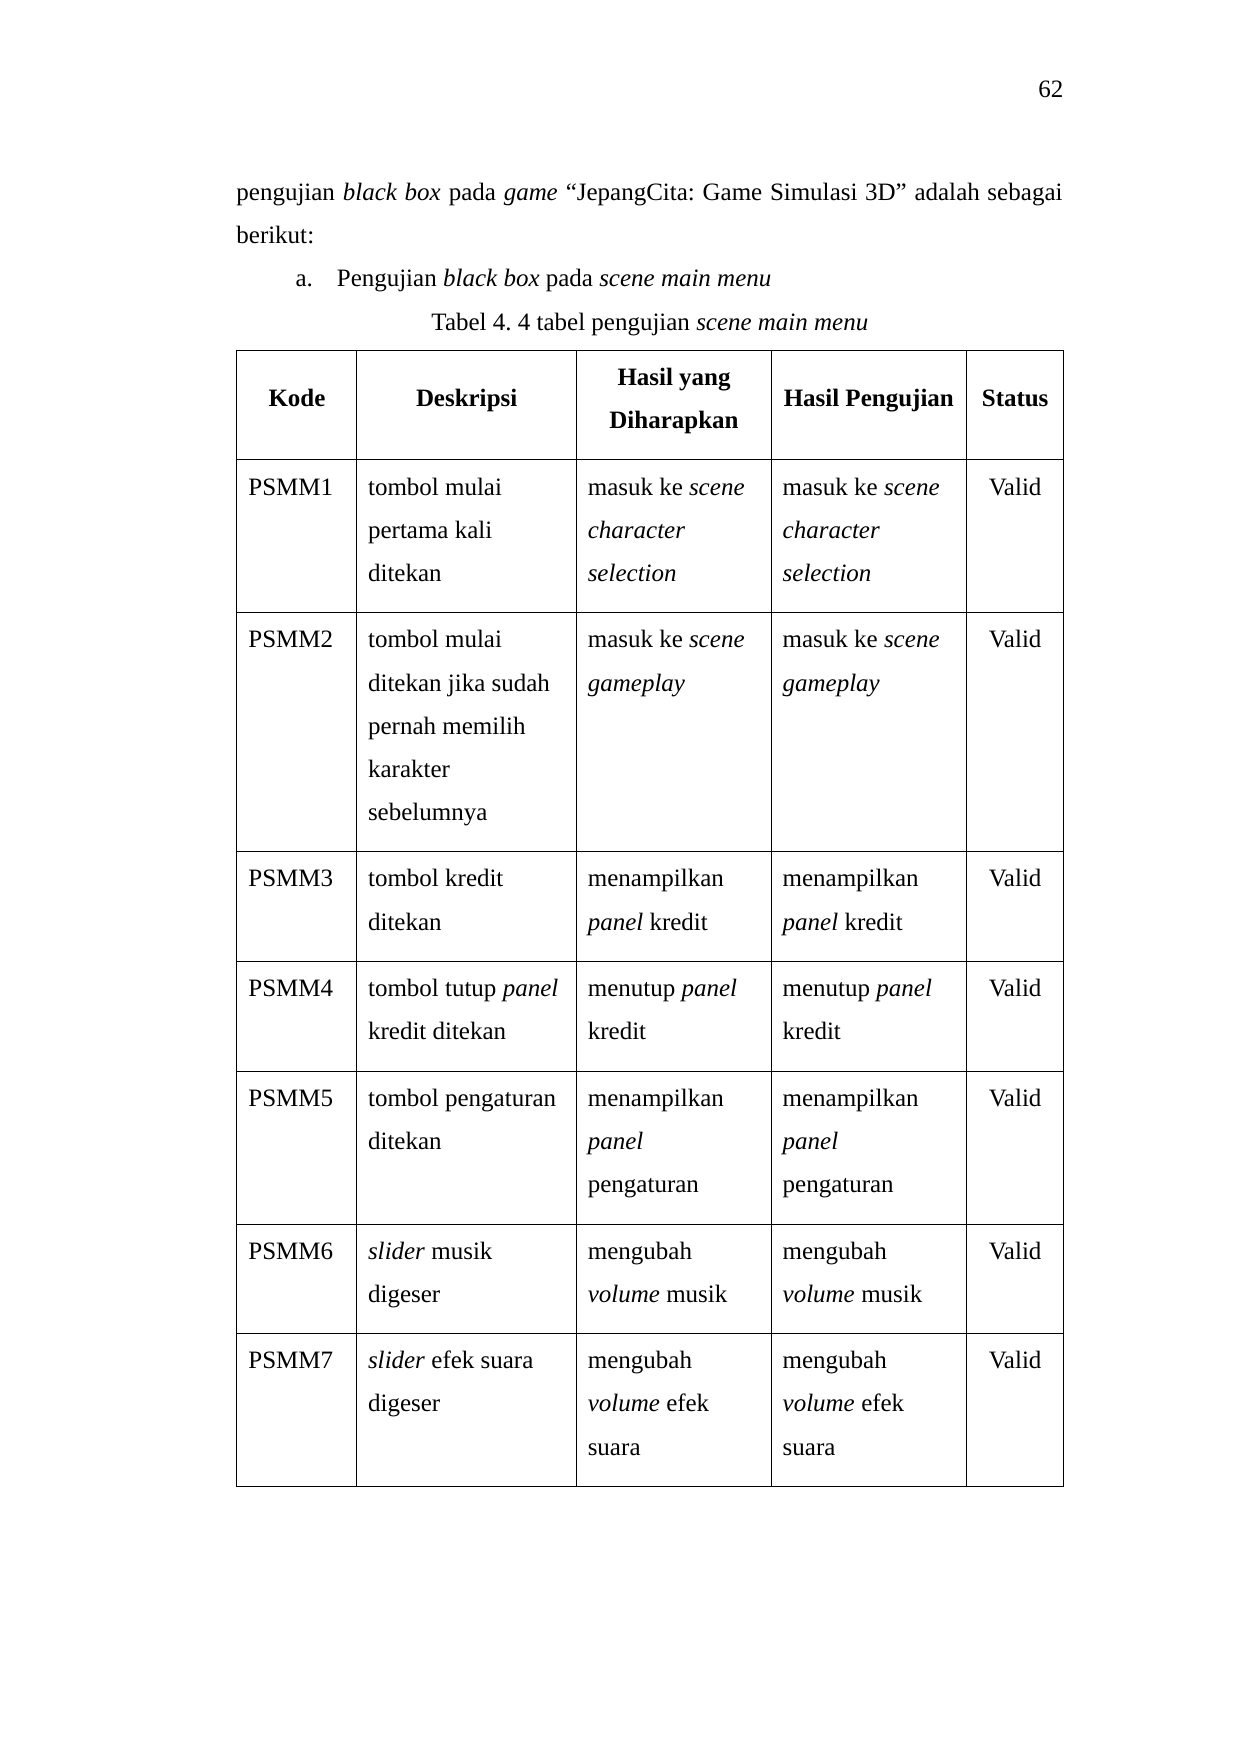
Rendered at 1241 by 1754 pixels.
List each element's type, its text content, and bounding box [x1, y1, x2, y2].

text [236, 177, 1063, 249]
table_header Kode [237, 351, 356, 459]
table_cell mengubah volume musik [772, 1225, 966, 1333]
table_cell masuk ke scene character selection [772, 460, 966, 612]
table_cell slider efek suara digeser [357, 1334, 576, 1486]
table_cell tombol mulai pertama kali ditekan [357, 460, 576, 612]
table_cell PSMM5 [237, 1072, 356, 1223]
table_cell Valid [967, 852, 1063, 961]
table_cell Valid [967, 1225, 1063, 1333]
table_cell mengubah volume efek suara [772, 1334, 966, 1486]
table_header Deskripsi [357, 351, 576, 459]
table_cell Valid [967, 1072, 1063, 1223]
list Pengujian black box pada scene main menu [295, 263, 1063, 292]
table_header Status [967, 351, 1063, 459]
table_cell tombol tutup panel kredit ditekan [357, 962, 576, 1071]
table_cell masuk ke scene character selection [577, 460, 771, 612]
table_cell menampilkan panel pengaturan [772, 1072, 966, 1223]
text Tabel 4. 4 tabel pengujian scene main menu [236, 307, 1063, 335]
table_cell slider musik digeser [357, 1225, 576, 1333]
table_cell Valid [967, 1334, 1063, 1486]
table_cell menampilkan panel kredit [772, 852, 966, 961]
table_cell Valid [967, 962, 1063, 1071]
table_cell menampilkan panel pengaturan [577, 1072, 771, 1223]
table_cell PSMM7 [237, 1334, 356, 1486]
table_cell PSMM1 [237, 460, 356, 612]
table_cell masuk ke scene gameplay [772, 613, 966, 851]
table_cell tombol mulai ditekan jika sudah pernah memilih karakter sebelumnya [357, 613, 576, 851]
table_cell PSMM2 [237, 613, 356, 851]
table_cell PSMM3 [237, 852, 356, 961]
table_cell mengubah volume efek suara [577, 1334, 771, 1486]
table_cell tombol pengaturan ditekan [357, 1072, 576, 1223]
table_cell Valid [967, 613, 1063, 851]
table_cell tombol kredit ditekan [357, 852, 576, 961]
table_header Hasil Pengujian [772, 351, 966, 459]
table_cell mengubah volume musik [577, 1225, 771, 1333]
table_cell masuk ke scene gameplay [577, 613, 771, 851]
table_cell PSMM6 [237, 1225, 356, 1333]
table_cell menutup panel kredit [772, 962, 966, 1071]
table_cell menutup panel kredit [577, 962, 771, 1071]
table_cell menampilkan panel kredit [577, 852, 771, 961]
table_header Hasil yang Diharapkan [577, 351, 771, 459]
table_cell Valid [967, 460, 1063, 612]
table_cell PSMM4 [237, 962, 356, 1071]
